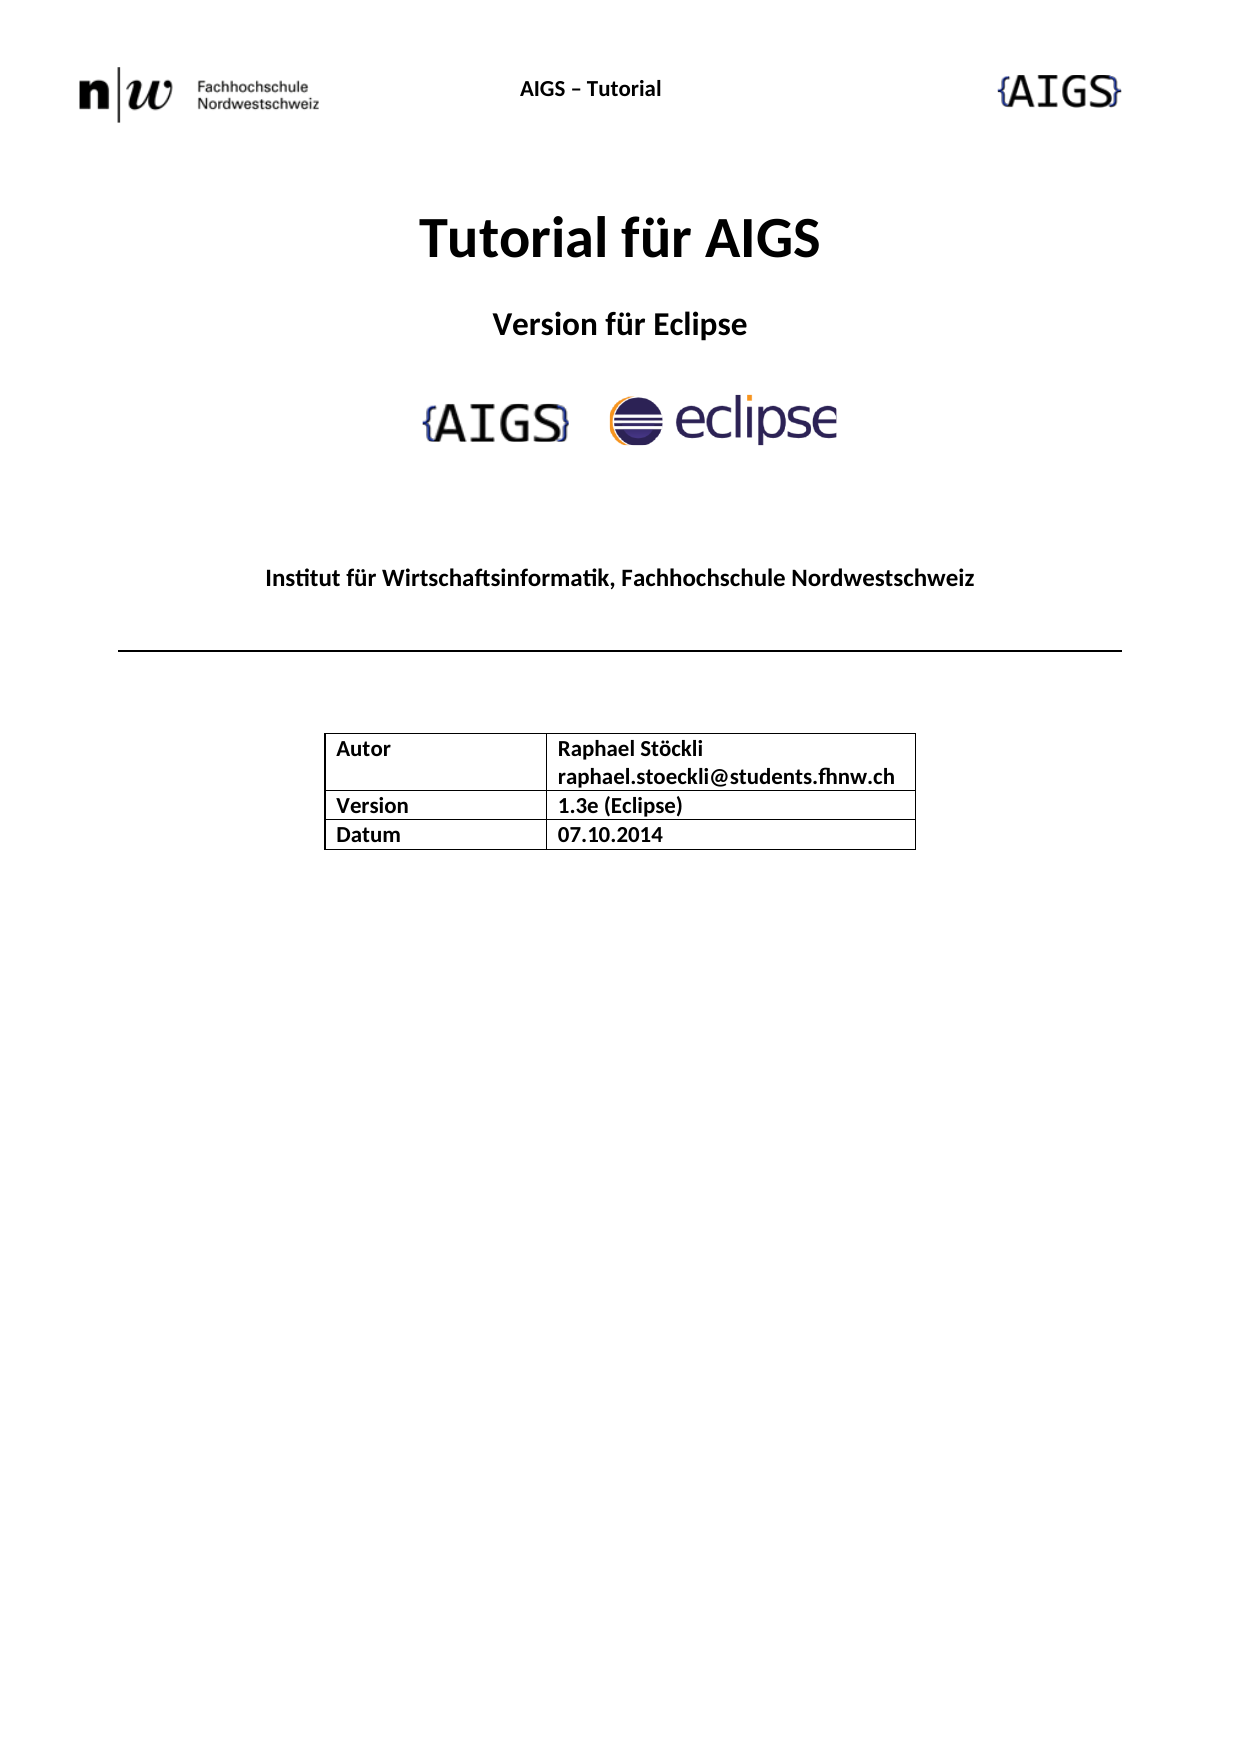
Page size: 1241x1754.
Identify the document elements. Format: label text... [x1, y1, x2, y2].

table_header Raphael Stöckli raphael.stoeckli@students.fhnw.ch [547, 734, 915, 790]
picture [997, 75, 1122, 108]
table_cell Datum [326, 820, 546, 848]
text Version für Eclipse [118, 303, 1122, 344]
text Tutorial für AIGS [118, 201, 1122, 272]
table_cell 07.10.2014 [547, 820, 915, 848]
table_cell Version [326, 791, 546, 819]
table_header Autor [326, 734, 546, 790]
picture [0, 50, 330, 140]
picture [608, 394, 837, 445]
table_cell 1.3e (Eclipse) [547, 791, 915, 819]
picture [421, 403, 569, 442]
text Institut für Wirtschaftsinformatik, Fachhochschule Nordwestschweiz [118, 562, 1122, 593]
